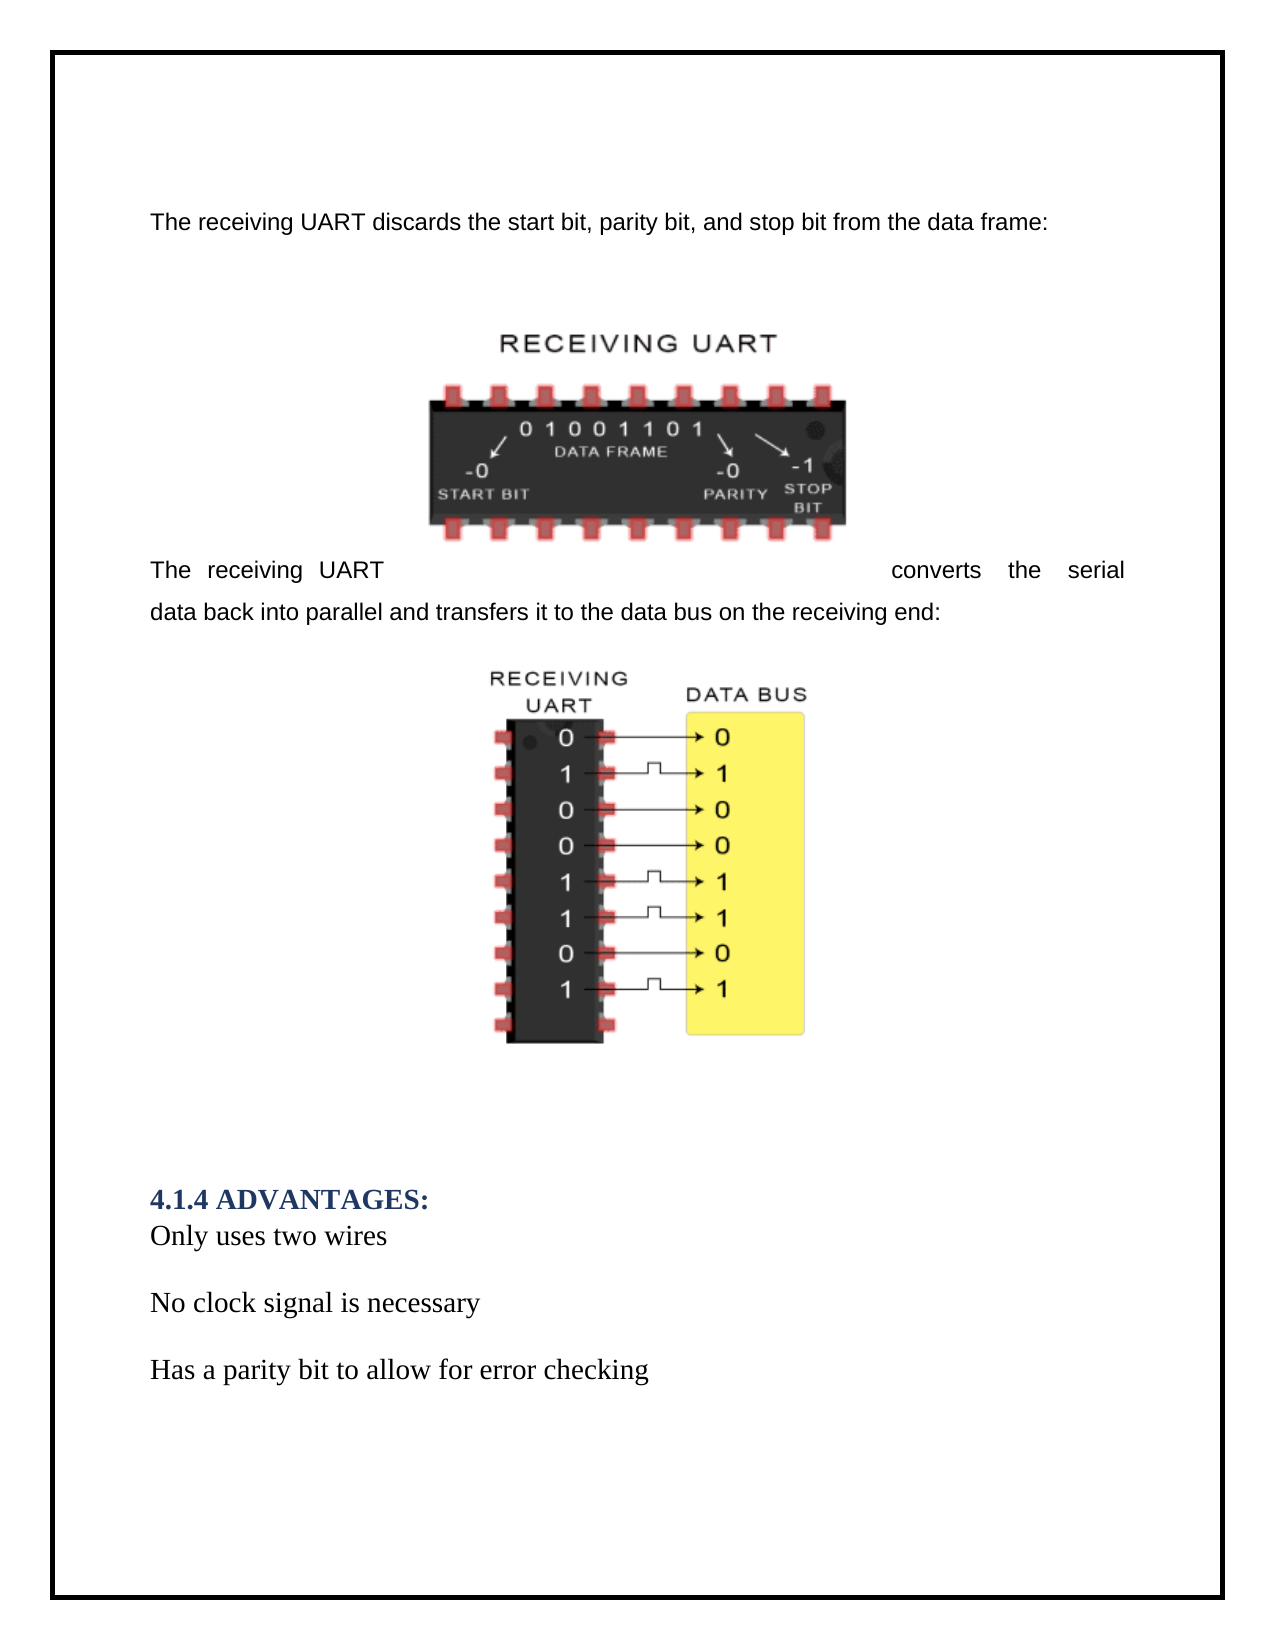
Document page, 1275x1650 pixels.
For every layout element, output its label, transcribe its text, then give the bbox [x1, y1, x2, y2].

picture [402, 302, 873, 583]
subtitle 4.1.4 ADVANTAGES: [150, 1182, 1125, 1216]
text The receiving UART discards the start bit, parity bit, and stop bit from the data frame: [150, 208, 1125, 236]
text No clock signal is necessary [150, 1286, 1125, 1319]
text The receiving UART converts the serial data back into parallel and transfers it to the data bus on the receiving end: [150, 556, 1125, 625]
text Has a parity bit to allow for error checking [150, 1352, 1125, 1386]
picture [442, 657, 833, 1067]
text Only uses two wires [150, 1218, 1125, 1252]
